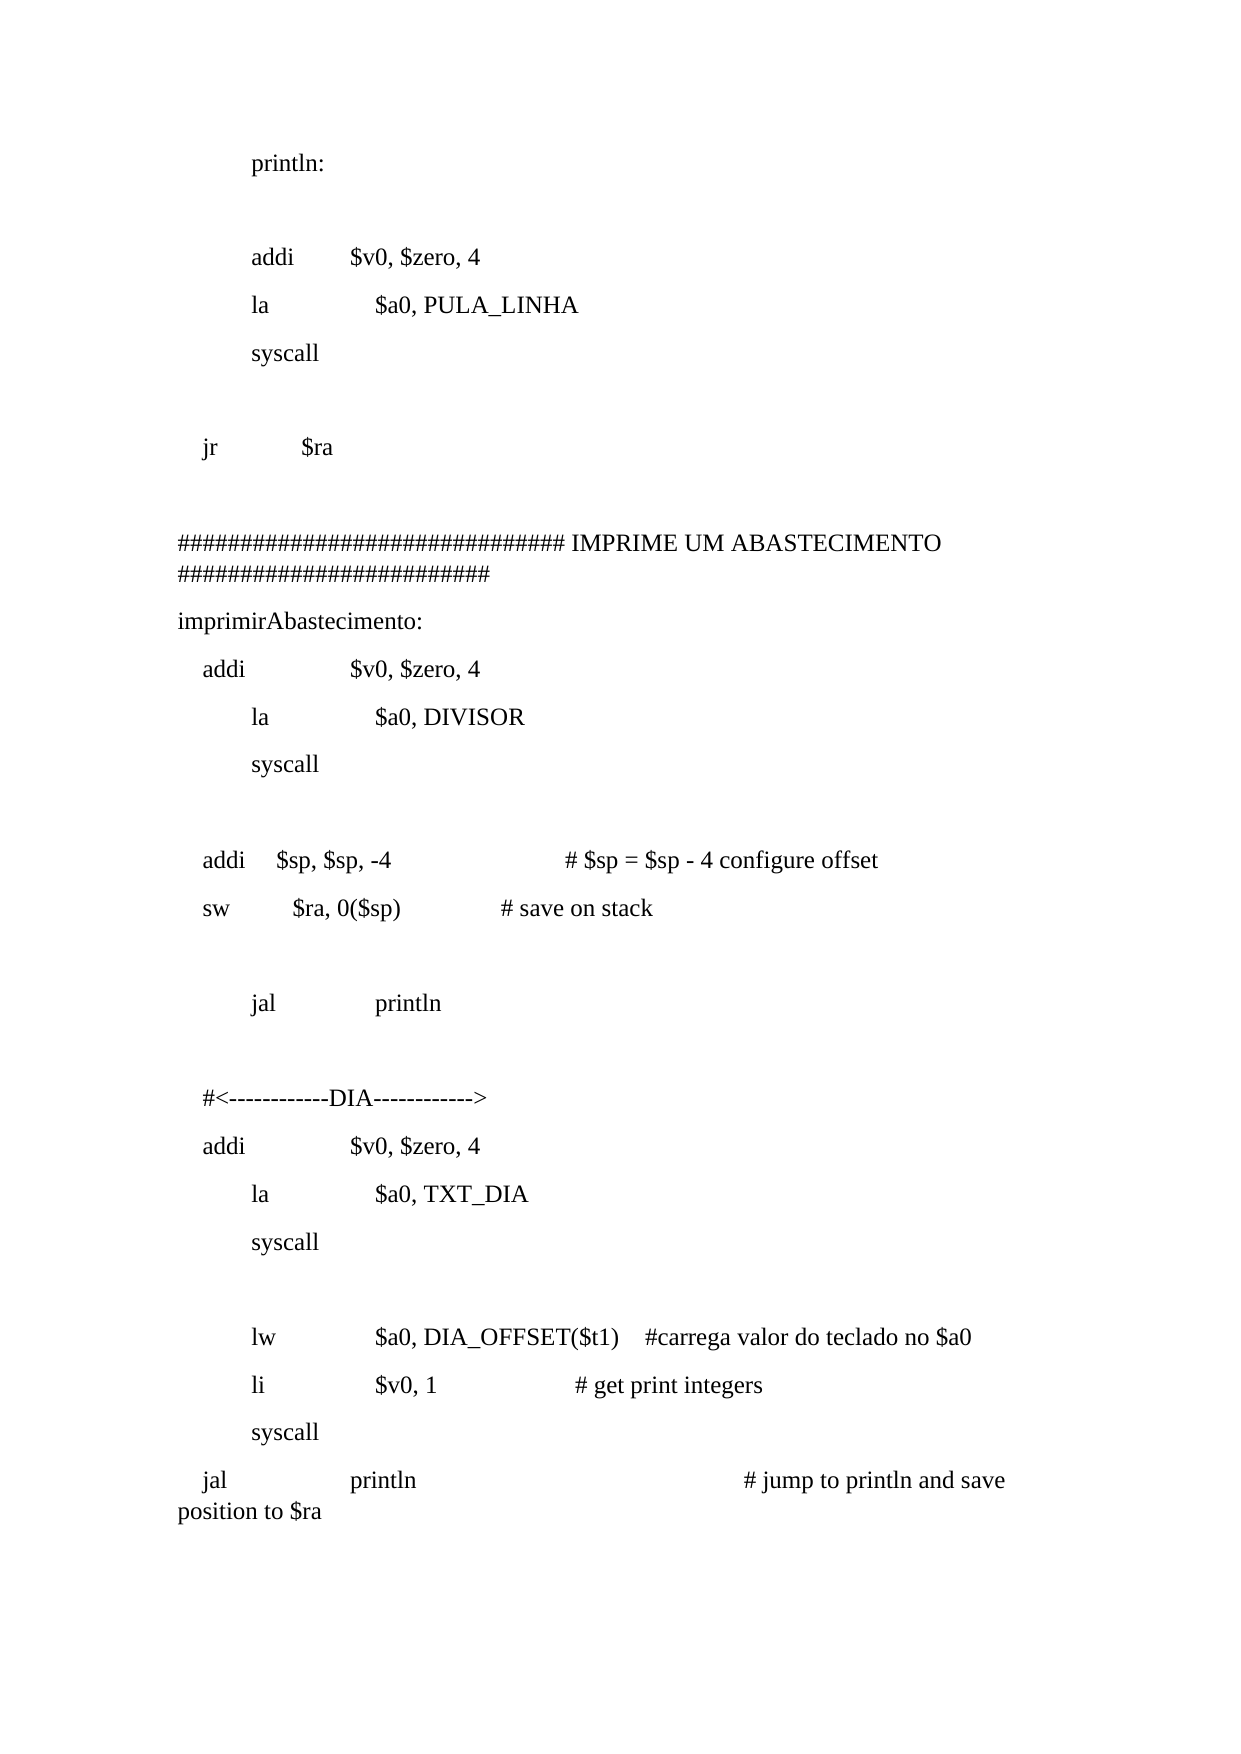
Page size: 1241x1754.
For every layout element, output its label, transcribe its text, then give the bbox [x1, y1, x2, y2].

text sw $ra, 0($sp) # save on stack [177, 893, 1063, 921]
text syscall [177, 1227, 1063, 1255]
text syscall [177, 1417, 1063, 1446]
text addi $v0, $zero, 4 [177, 242, 1063, 271]
text li $v0, 1 # get print integers [177, 1370, 1063, 1398]
text syscall [177, 749, 1063, 778]
text #<------------DIA------------> [177, 1083, 1063, 1112]
text jal println # jump to println and save position to $ra [177, 1465, 1063, 1525]
text addi $sp, $sp, -4 # $sp = $sp - 4 configure offset [177, 845, 1063, 874]
text jal println [177, 988, 1063, 1017]
text la $a0, TXT_DIA [177, 1179, 1063, 1208]
text addi $v0, $zero, 4 [177, 1131, 1063, 1160]
text imprimirAbastecimento: [177, 606, 1063, 635]
text lw $a0, DIA_OFFSET($t1) #carrega valor do teclado no $a0 [177, 1322, 1063, 1351]
text ############################### IMPRIME UM ABASTECIMENTO ######################### [177, 528, 1063, 587]
text la $a0, DIVISOR [177, 702, 1063, 731]
text syscall [177, 338, 1063, 366]
text println: [177, 148, 1063, 176]
text jr $ra [177, 432, 1063, 461]
text addi $v0, $zero, 4 [177, 654, 1063, 683]
text la $a0, PULA_LINHA [177, 290, 1063, 319]
